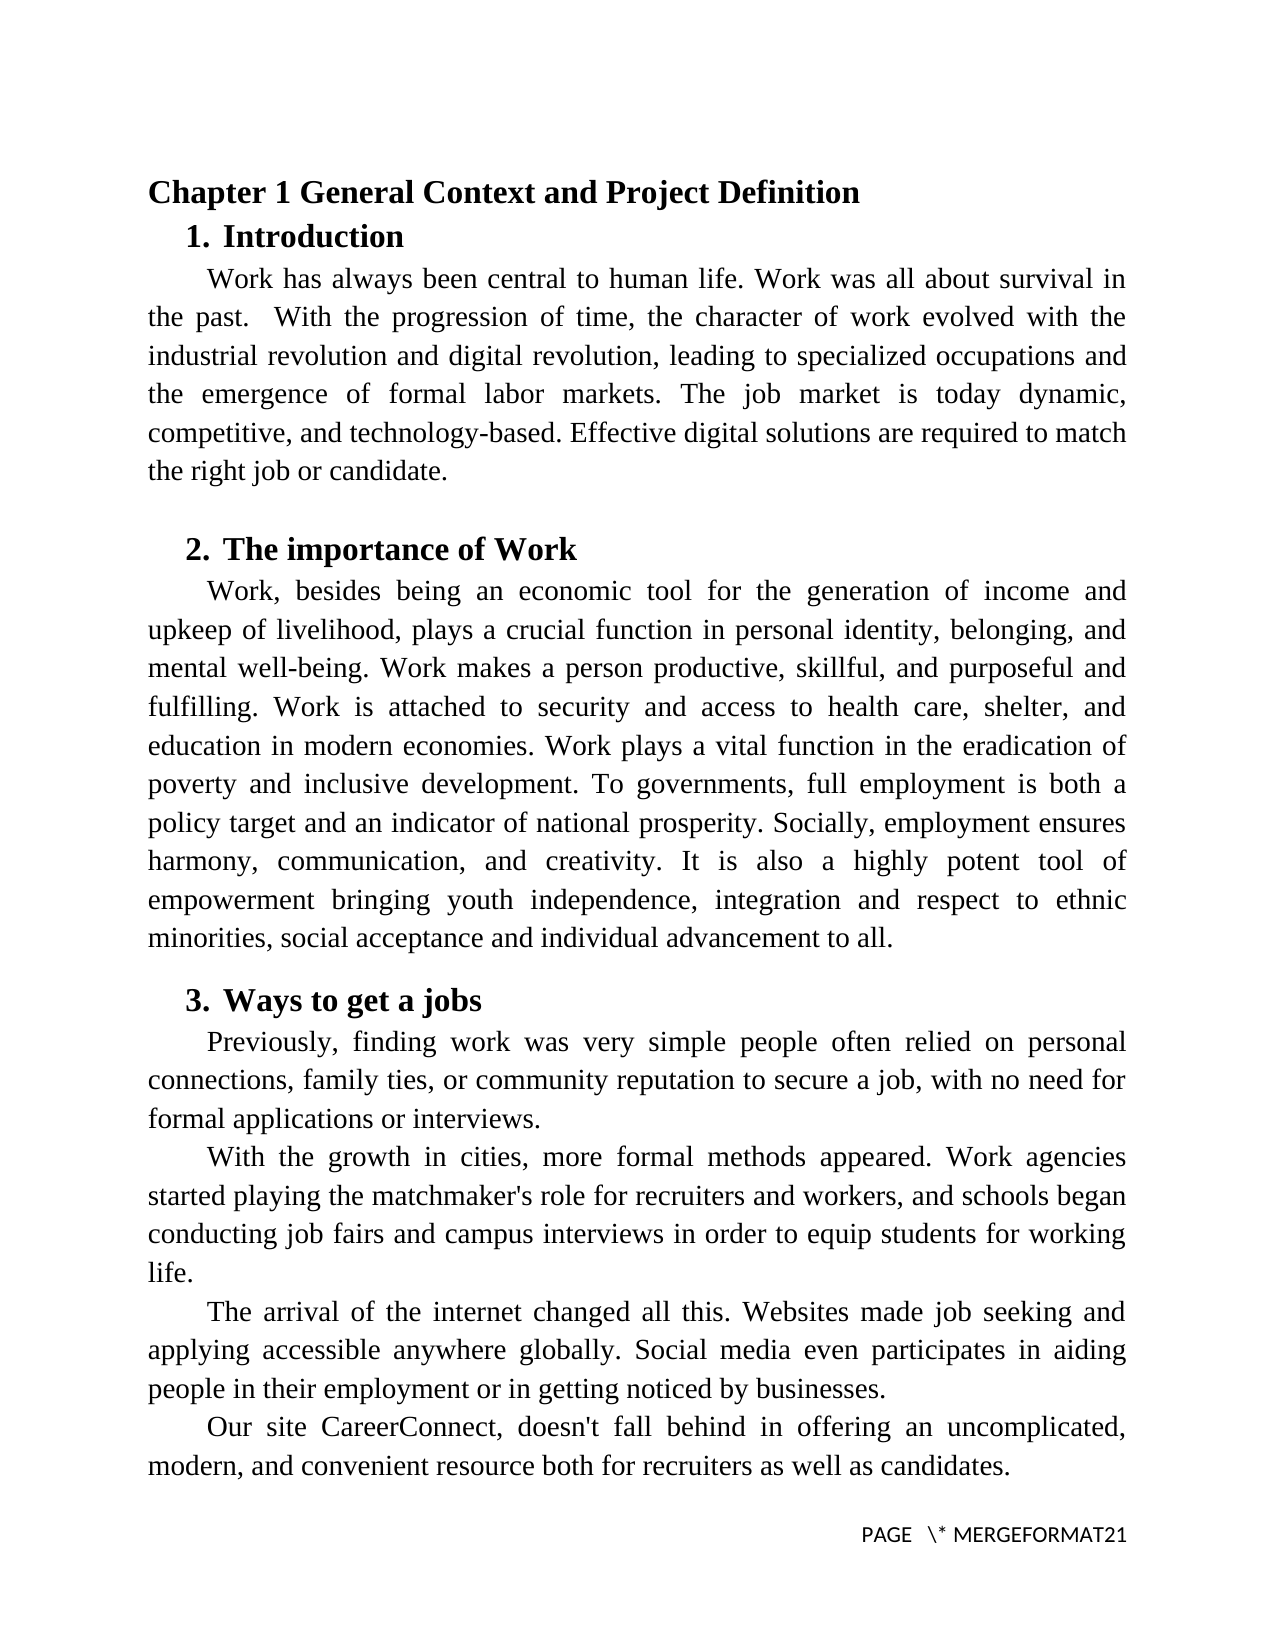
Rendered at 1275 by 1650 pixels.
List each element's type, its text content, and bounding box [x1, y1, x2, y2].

text Work has always been central to human life. Work was all about survival in the past. With the progression of time, the character of work evolved with the industrial revolution and digital revolution, leading to specialized occupations and the emergence of formal labor markets. The job market is today dynamic, competitive, and technology-based. Effective digital solutions are required to match the right job or candidate. [148, 261, 1127, 487]
text The arrival of the internet changed all this. Websites made job seeking and applying accessible anywhere globally. Social media even participates in aiding people in their employment or in getting noticed by businesses. [148, 1294, 1127, 1404]
list Introduction [185, 217, 1127, 255]
text Work, besides being an economic tool for the generation of income and upkeep of livelihood, plays a crucial function in personal identity, belonging, and mental well-being. Work makes a person productive, skillful, and purposeful and fulfilling. Work is attached to security and access to health care, shelter, and education in modern economies. Work plays a vital function in the eradication of poverty and inclusive development. To governments, full employment is both a policy target and an indicator of national prosperity. Socially, employment ensures harmony, communication, and creativity. It is also a highly potent tool of empowerment bringing youth independence, integration and respect to ethnic minorities, social acceptance and individual advancement to all. [148, 573, 1127, 954]
text Previously, finding work was very simple people often relied on personal connections, family ties, or community reputation to secure a job, with no need for formal applications or interviews. [148, 1024, 1127, 1134]
list Ways to get a jobs [185, 980, 1127, 1018]
subtitle Chapter 1 General Context and Project Definition [148, 173, 1127, 211]
text With the growth in cities, more formal methods appeared. Work agencies started playing the matchmaker's role for recruiters and workers, and schools began conducting job fairs and campus interviews in order to equip students for working life. [148, 1139, 1127, 1289]
subtitle The importance of Work [185, 529, 1127, 568]
text Our site CareerConnect, doesn't fall behind in offering an uncomplicated, modern, and convenient resource both for recruiters as well as candidates. [148, 1409, 1127, 1481]
